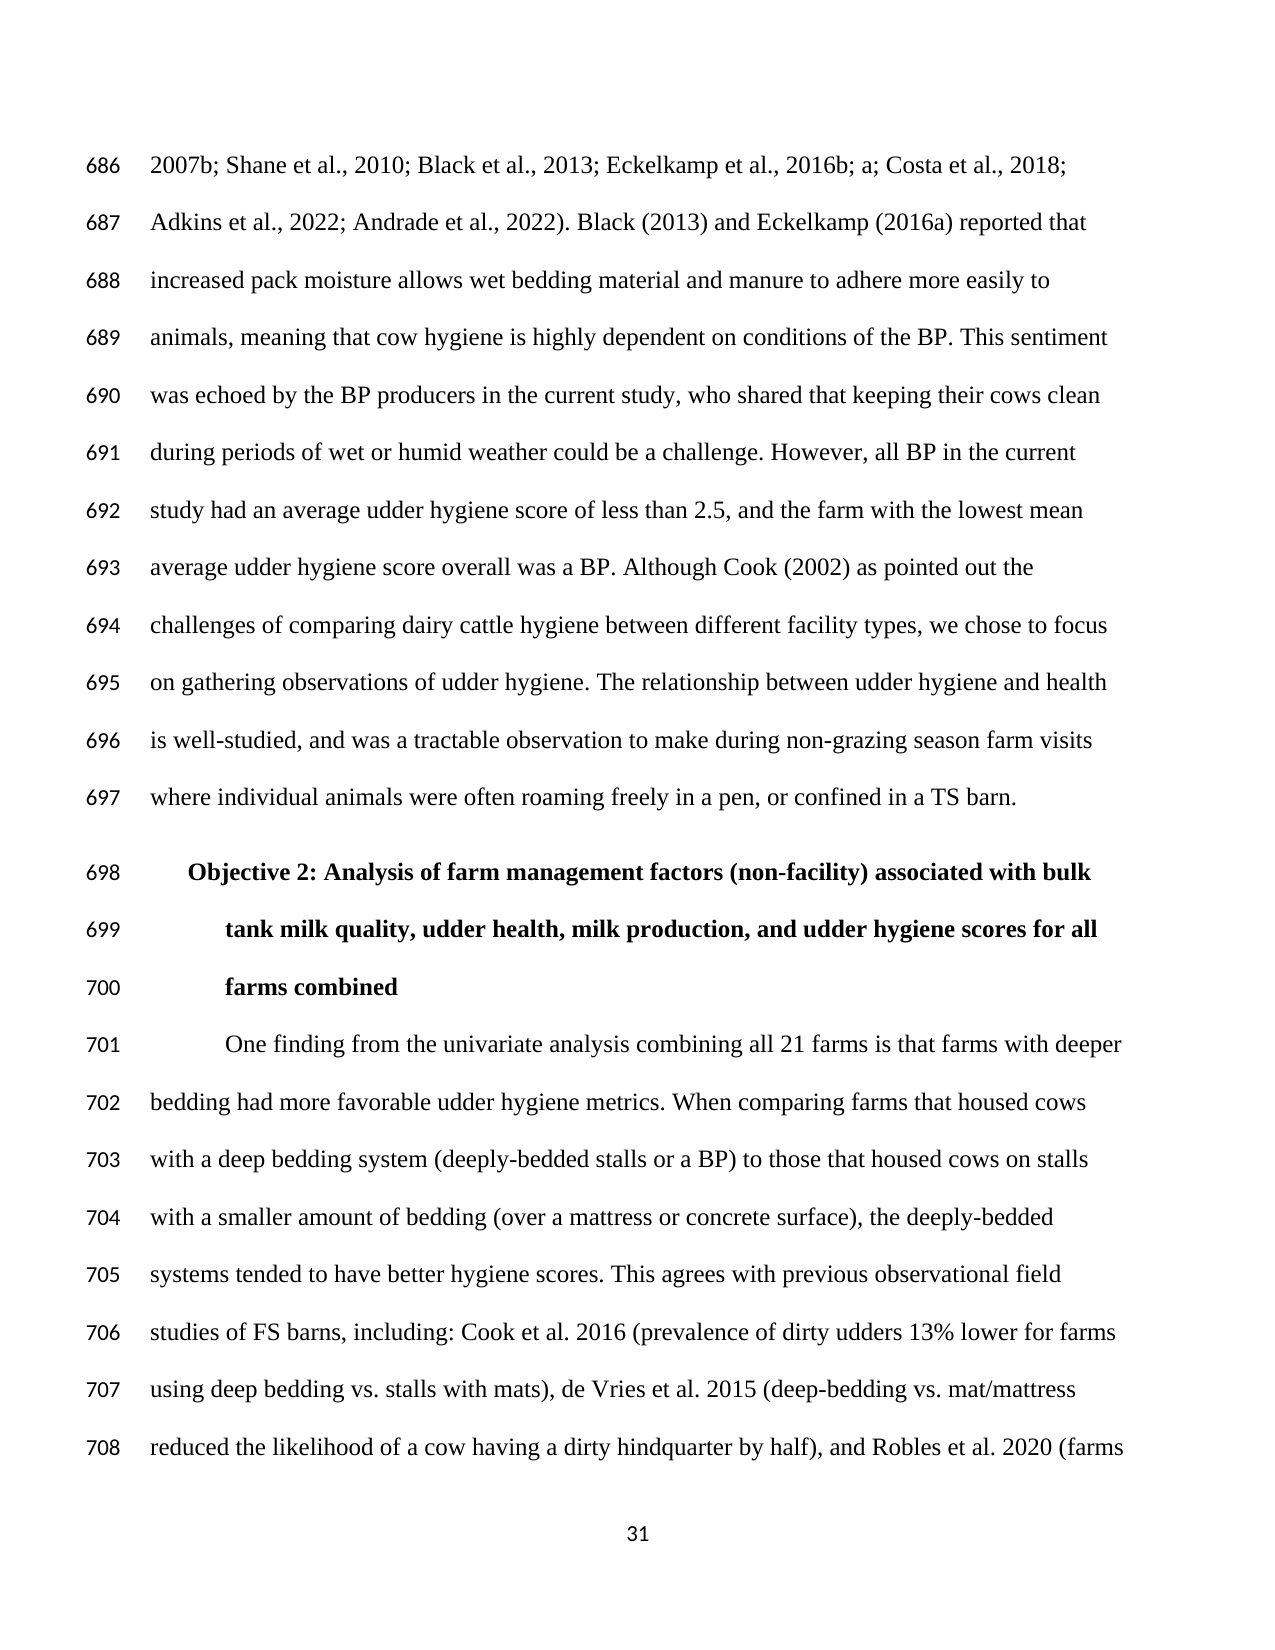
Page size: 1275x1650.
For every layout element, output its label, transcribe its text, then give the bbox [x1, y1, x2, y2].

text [150, 150, 1125, 811]
list Objective 2: Analysis of farm management factors (non-facility) associated with bulk tank milk quality, udder health, milk production, and udder hygiene scores for all farms combined [187, 857, 1125, 1000]
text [150, 1029, 1125, 1460]
